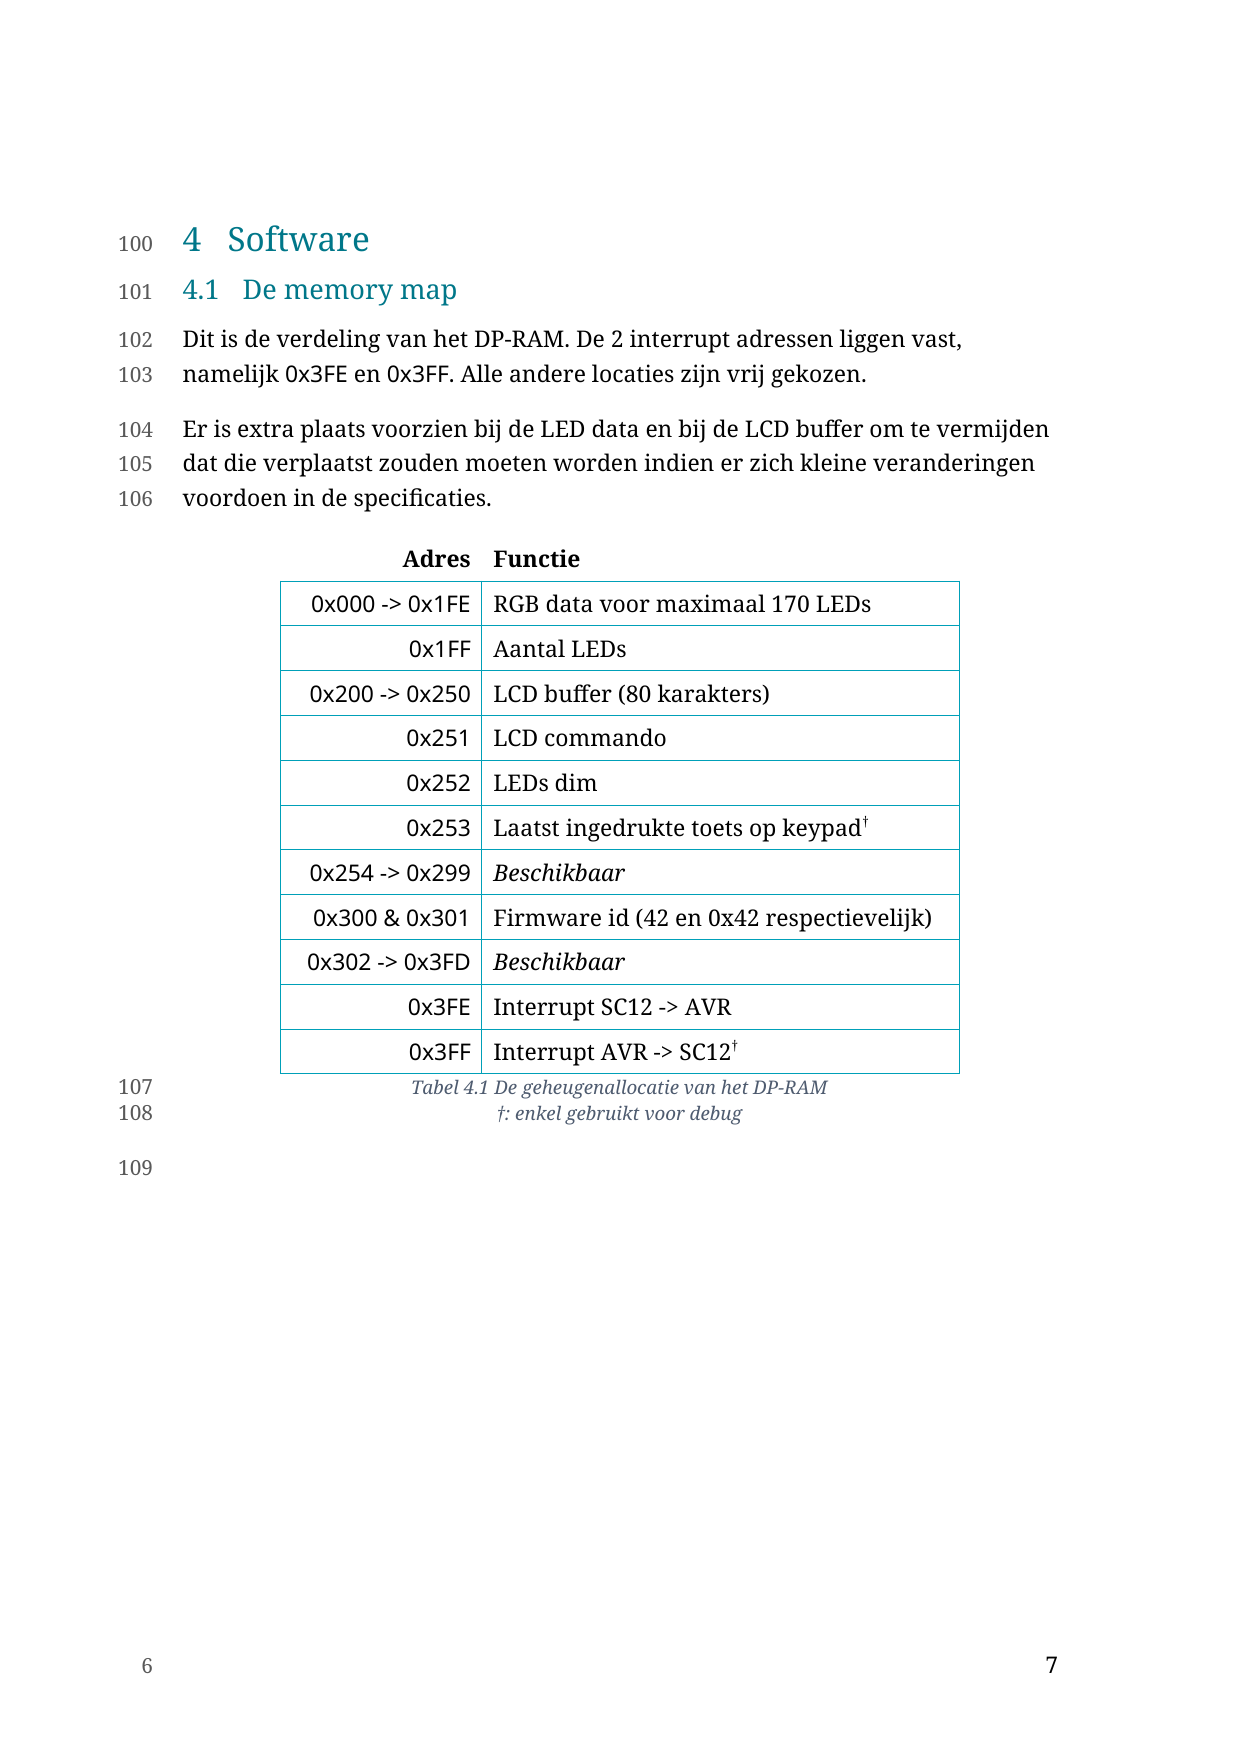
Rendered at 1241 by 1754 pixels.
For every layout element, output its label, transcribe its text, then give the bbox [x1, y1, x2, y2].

table_cell 0x1FF [281, 626, 481, 670]
table_cell Firmware id (42 en 0x42 respectievelijk) [482, 895, 959, 939]
table_cell 0x251 [281, 716, 481, 760]
table_cell Interrupt SC12 -> AVR [482, 985, 959, 1028]
table_cell LCD commando [482, 716, 959, 760]
table_cell Beschikbaar [482, 940, 959, 984]
text Tabel 4.1 De geheugenallocatie van het DP-RAM †: enkel gebruikt voor debug [182, 1074, 1058, 1125]
subtitle Software [182, 216, 1058, 262]
table_cell 0x000 -> 0x1FE [281, 582, 481, 625]
table_header Adres [280, 537, 482, 581]
table_cell 0x3FF [281, 1030, 481, 1073]
subtitle De memory map [182, 270, 1058, 307]
table_cell Laatst ingedrukte toets op keypad† [482, 806, 959, 849]
table_cell Interrupt AVR -> SC12† [482, 1030, 959, 1073]
table_cell 0x3FE [281, 985, 481, 1028]
text Dit is de verdeling van het DP-RAM. De 2 interrupt adressen liggen vast, namelijk 0x3FE en 0x3FF. Alle andere locaties zijn vrij gekozen. [182, 323, 1058, 389]
text Er is extra plaats voorzien bij de LED data en bij de LCD buffer om te vermijden dat die verplaatst zouden moeten worden indien er zich kleine veranderingen voordoen in de specificaties. [182, 413, 1058, 513]
table_cell 0x302 -> 0x3FD [281, 940, 481, 984]
table_cell RGB data voor maximaal 170 LEDs [482, 582, 959, 625]
table_cell 0x252 [281, 761, 481, 804]
table_header Functie [482, 537, 960, 581]
table_cell LEDs dim [482, 761, 959, 804]
table_cell LCD buffer (80 karakters) [482, 671, 959, 715]
table_cell 0x300 & 0x301 [281, 895, 481, 939]
table_cell 0x200 -> 0x250 [281, 671, 481, 715]
table_cell Beschikbaar [482, 850, 959, 894]
table_cell Aantal LEDs [482, 626, 959, 670]
table_cell 0x254 -> 0x299 [281, 850, 481, 894]
table_cell 0x253 [281, 806, 481, 849]
